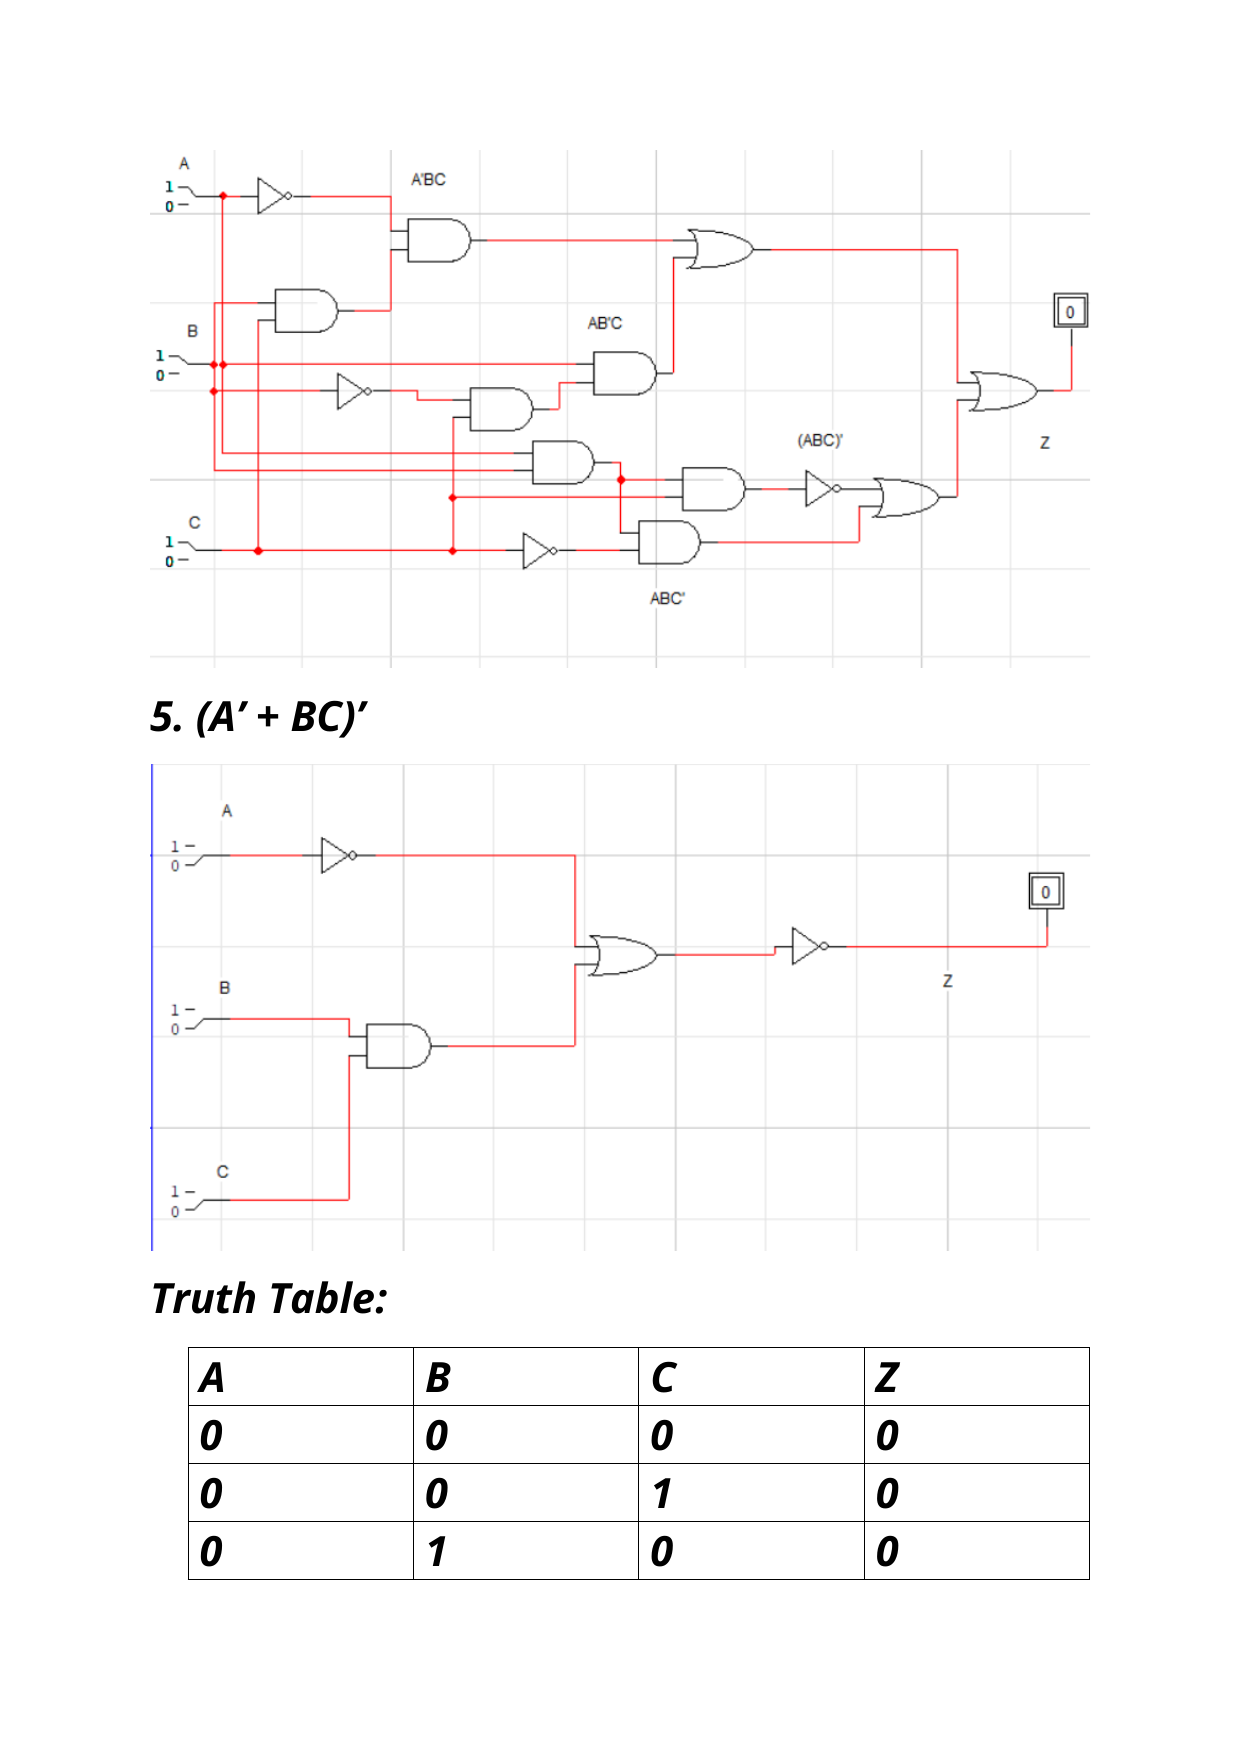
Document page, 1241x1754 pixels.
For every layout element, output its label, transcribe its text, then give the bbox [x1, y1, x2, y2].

table_cell 0 [639, 1406, 864, 1463]
table_cell 0 [189, 1522, 413, 1578]
table_cell 0 [865, 1522, 1089, 1578]
table_header Z [865, 1348, 1089, 1405]
text 5. (A’ + BC)’ [150, 686, 1090, 743]
table_header B [414, 1348, 638, 1405]
table_cell 0 [414, 1464, 638, 1521]
table_cell 1 [639, 1464, 864, 1521]
table_cell 0 [639, 1522, 864, 1578]
table_cell 0 [414, 1406, 638, 1463]
table_cell 0 [189, 1406, 413, 1463]
table_header A [189, 1348, 413, 1405]
picture [150, 764, 1091, 1251]
picture [150, 150, 1091, 668]
table_cell 0 [865, 1406, 1089, 1463]
text Truth Table: [150, 1269, 1090, 1326]
table_cell 0 [189, 1464, 413, 1521]
table_header C [639, 1348, 864, 1405]
table_cell 1 [414, 1522, 638, 1578]
table_cell 0 [865, 1464, 1089, 1521]
